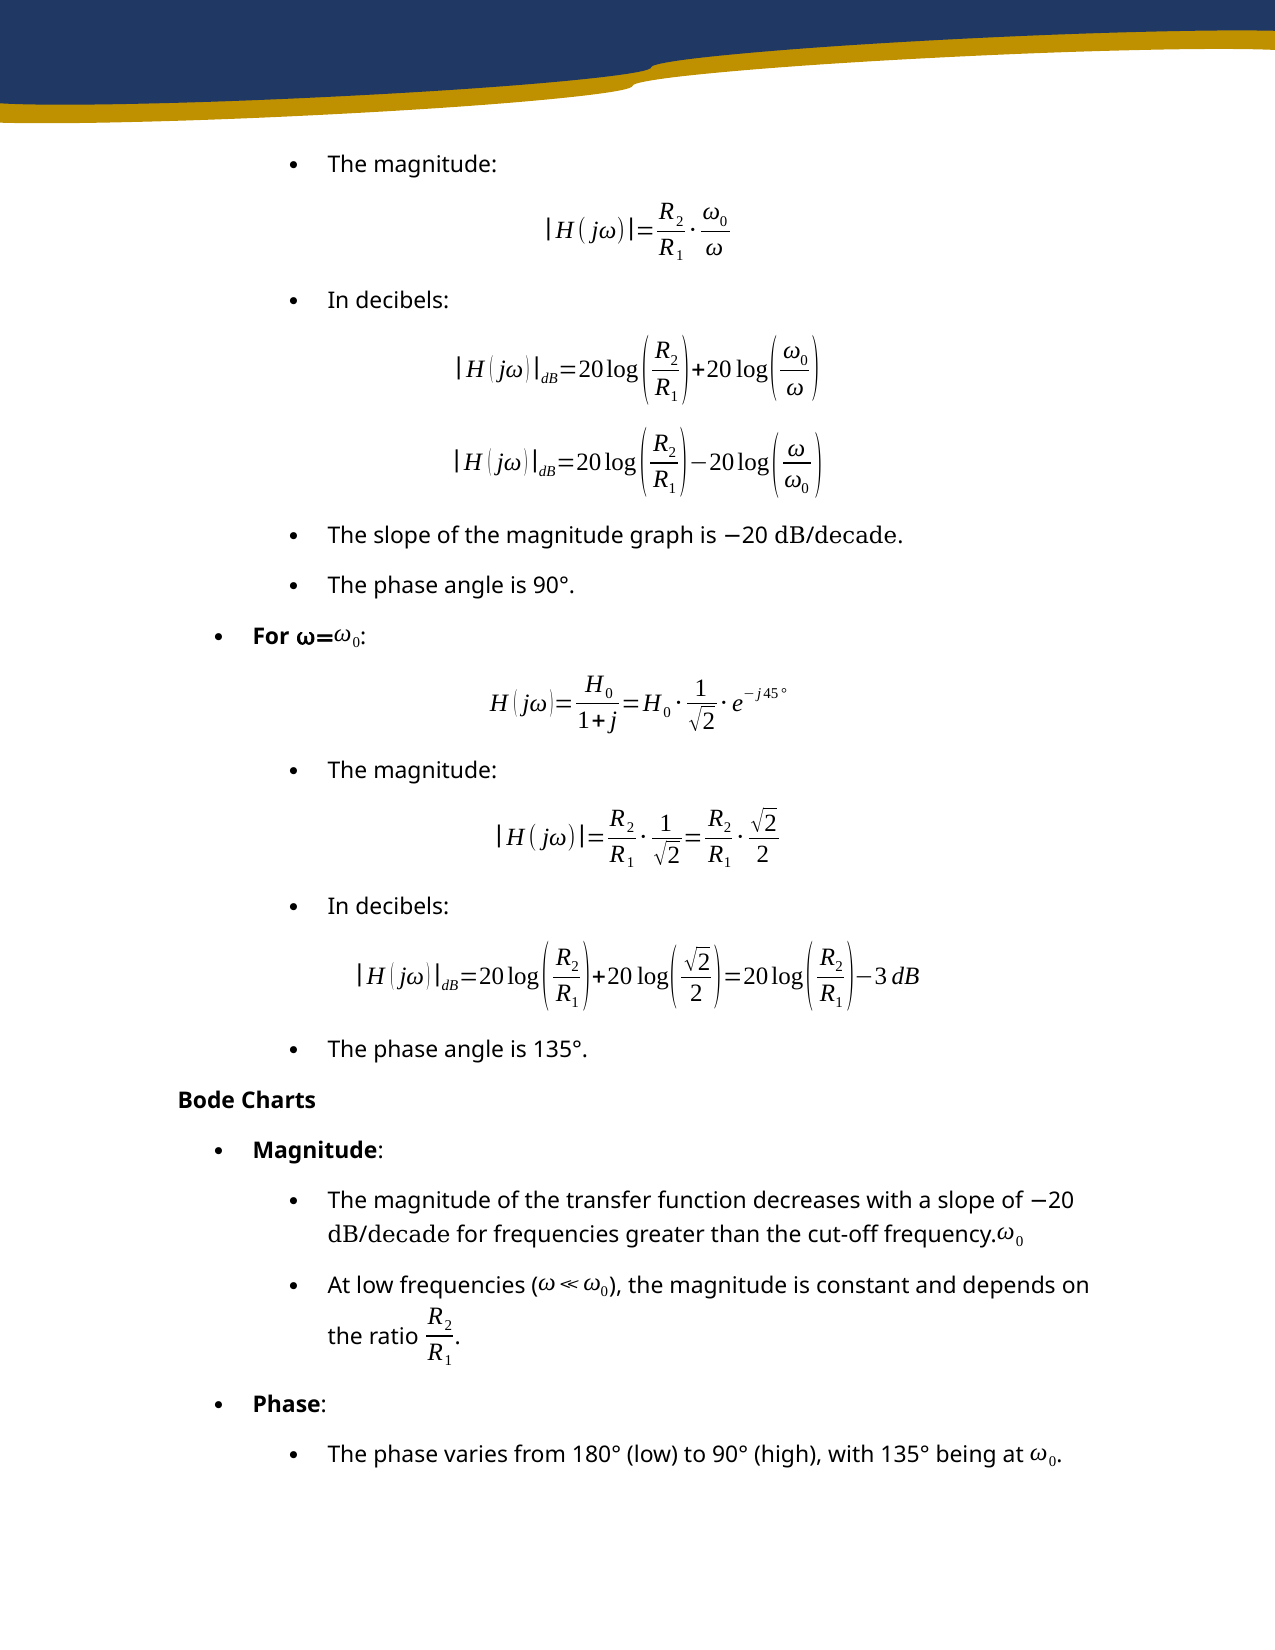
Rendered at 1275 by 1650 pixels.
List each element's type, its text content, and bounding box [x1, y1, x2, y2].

list At low frequencies (), the magnitude is constant and depends on the ratio . [290, 1269, 1098, 1369]
list For ω=: [215, 620, 1098, 651]
list The slope of the magnitude graph is −20 dB/decade. [290, 519, 1098, 550]
list The magnitude: [290, 754, 1098, 786]
list The magnitude: [290, 148, 1098, 179]
list The magnitude of the transfer function decreases with a slope of −20 dB/decade for frequencies greater than the cut-off frequency. [290, 1184, 1098, 1249]
list In decibels: [290, 890, 1098, 921]
list The phase angle is 90°. [290, 569, 1098, 601]
list In decibels: [290, 283, 1098, 315]
list The phase varies from 180° (low) to 90° (high), with 135° being at . [290, 1438, 1098, 1470]
list The phase angle is 135°. [290, 1033, 1098, 1064]
list Phase: [215, 1388, 1098, 1419]
list Magnitude: [215, 1134, 1098, 1165]
text Bode Charts [177, 1083, 1098, 1115]
